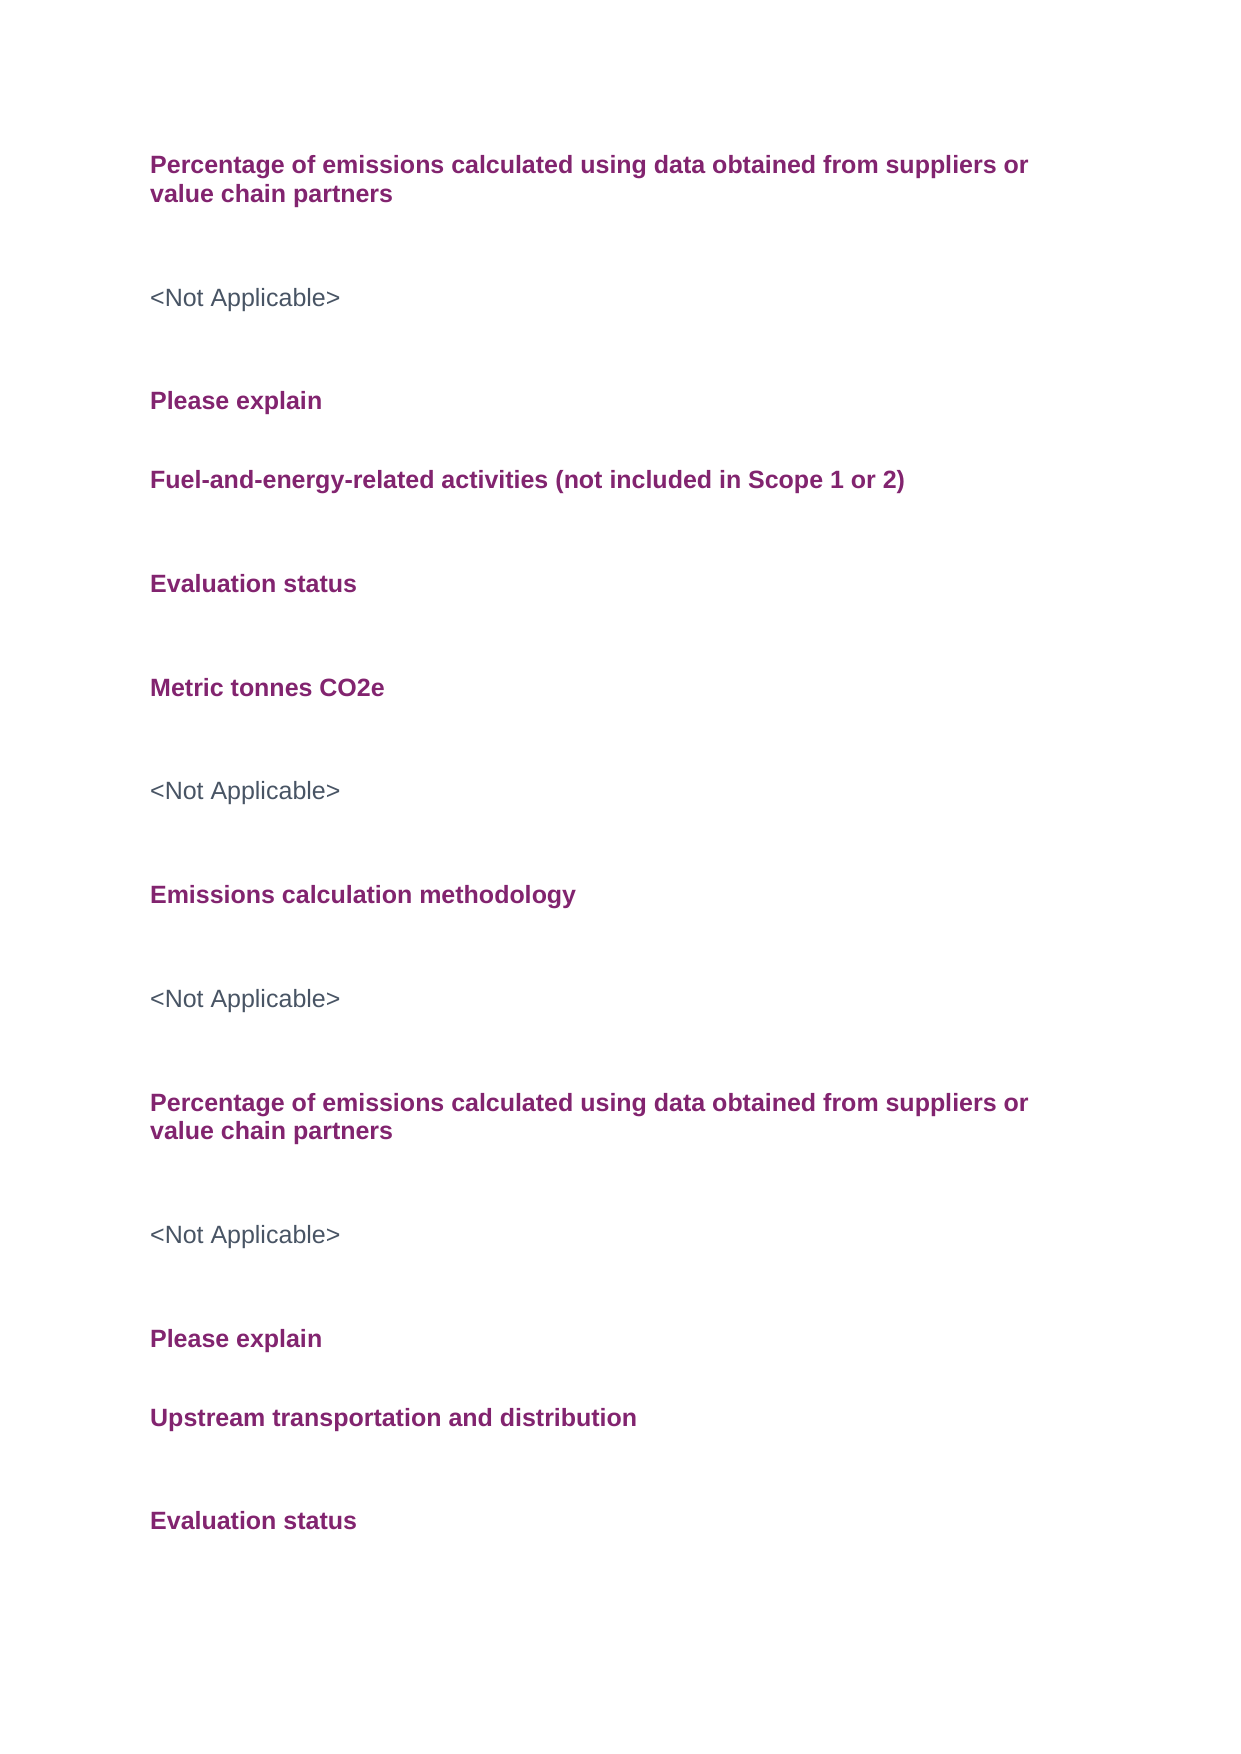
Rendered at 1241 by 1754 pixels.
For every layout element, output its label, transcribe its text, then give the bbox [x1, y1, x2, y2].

text <Not Applicable> [150, 1220, 1090, 1249]
subtitle Please explain [150, 386, 1090, 415]
text <Not Applicable> [150, 776, 1090, 805]
subtitle Evaluation status [150, 569, 1090, 597]
subtitle Evaluation status [150, 1506, 1090, 1535]
text <Not Applicable> [150, 282, 1090, 311]
text <Not Applicable> [150, 984, 1090, 1012]
subtitle Emissions calculation methodology [150, 880, 1090, 909]
subtitle Percentage of emissions calculated using data obtained from suppliers or value chain partners [150, 150, 1090, 207]
subtitle Upstream transportation and distribution [150, 1402, 1090, 1431]
subtitle Fuel-and-energy-related activities (not included in Scope 1 or 2) [150, 465, 1090, 494]
subtitle Percentage of emissions calculated using data obtained from suppliers or value chain partners [150, 1087, 1090, 1145]
subtitle Please explain [150, 1324, 1090, 1352]
subtitle Metric tonnes CO2e [150, 672, 1090, 701]
